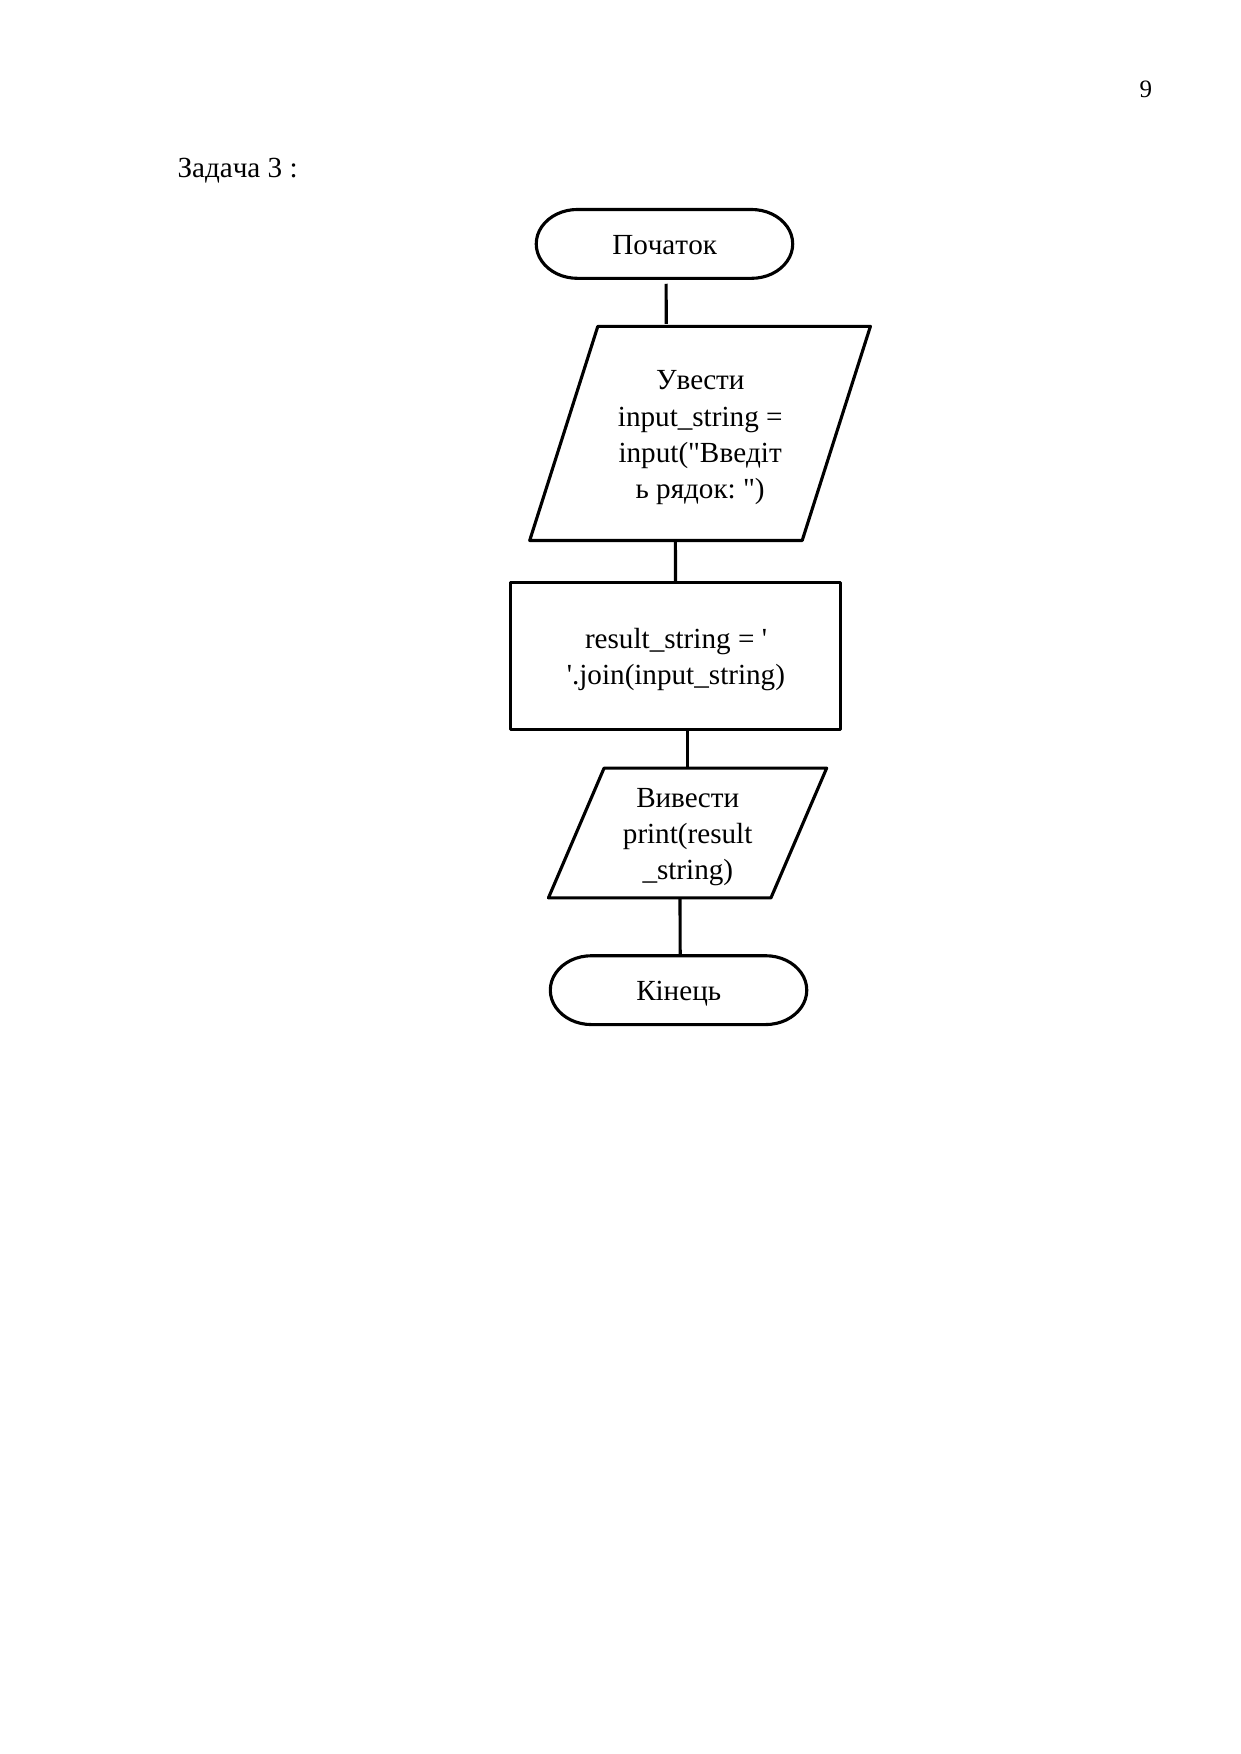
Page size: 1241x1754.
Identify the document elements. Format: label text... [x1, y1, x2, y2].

text Задача 3 : [177, 150, 1152, 183]
